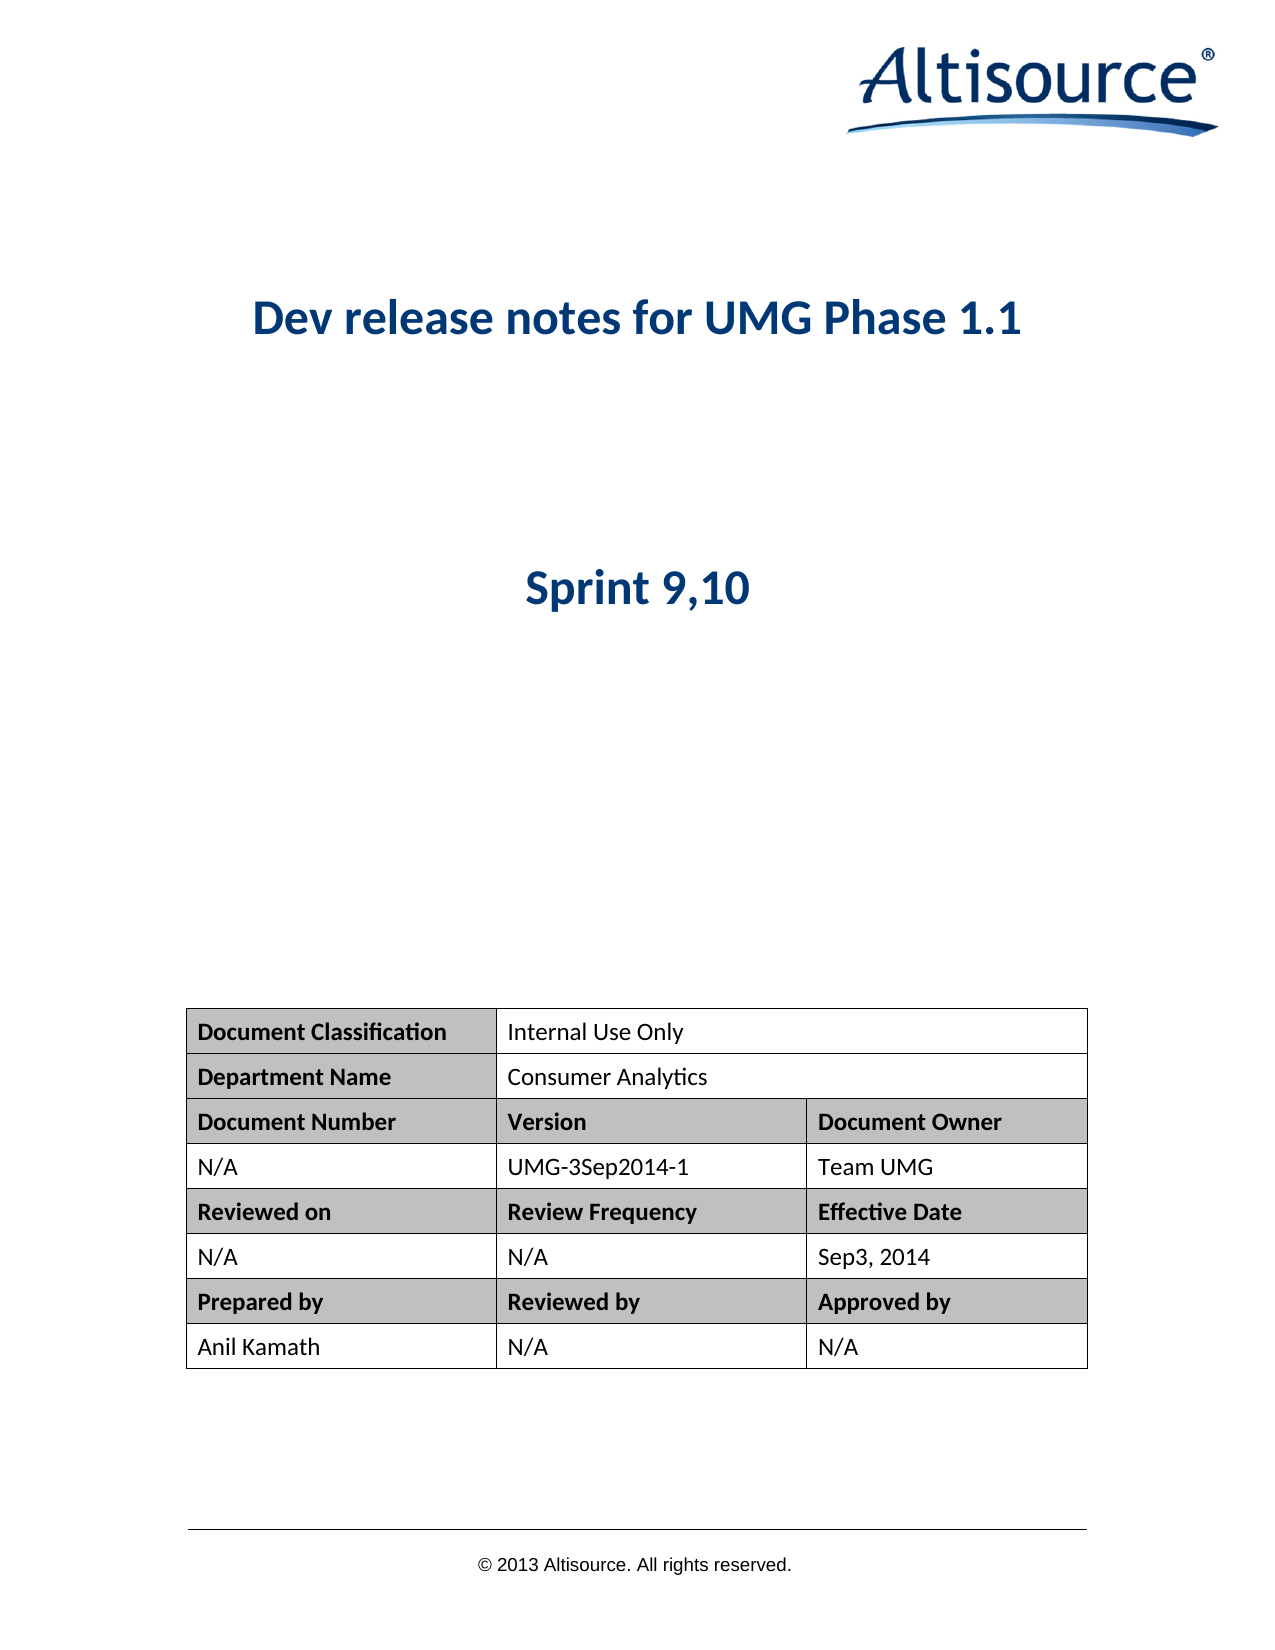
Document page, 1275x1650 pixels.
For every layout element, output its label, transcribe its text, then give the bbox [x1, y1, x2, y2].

table_cell Reviewed on [187, 1189, 496, 1233]
table_cell N/A [187, 1144, 496, 1188]
table_cell Sep3, 2014 [807, 1234, 1087, 1278]
table_cell N/A [807, 1324, 1087, 1368]
table_cell Document Owner [807, 1099, 1087, 1143]
table_header Internal Use Only [497, 1009, 1087, 1053]
table_cell Anil Kamath [187, 1324, 496, 1368]
text Sprint 9,10 [187, 556, 1087, 617]
table_header Document Classification [187, 1009, 496, 1053]
table_cell N/A [187, 1234, 496, 1278]
table_cell Prepared by [187, 1279, 496, 1323]
table_cell Version [497, 1099, 806, 1143]
picture [846, 38, 1219, 142]
table_cell Effective Date [807, 1189, 1087, 1233]
table_cell Document Number [187, 1099, 496, 1143]
table_cell Consumer Analytics [497, 1054, 1087, 1098]
table_cell Approved by [807, 1279, 1087, 1323]
table_cell UMG-3Sep2014-1 [497, 1144, 806, 1188]
table_cell N/A [497, 1234, 806, 1278]
table_cell Review Frequency [497, 1189, 806, 1233]
table_cell Reviewed by [497, 1279, 806, 1323]
table_cell N/A [497, 1324, 806, 1368]
table_cell Department Name [187, 1054, 496, 1098]
table_cell Team UMG [807, 1144, 1087, 1188]
text Dev release notes for UMG Phase 1.1 [187, 286, 1087, 347]
